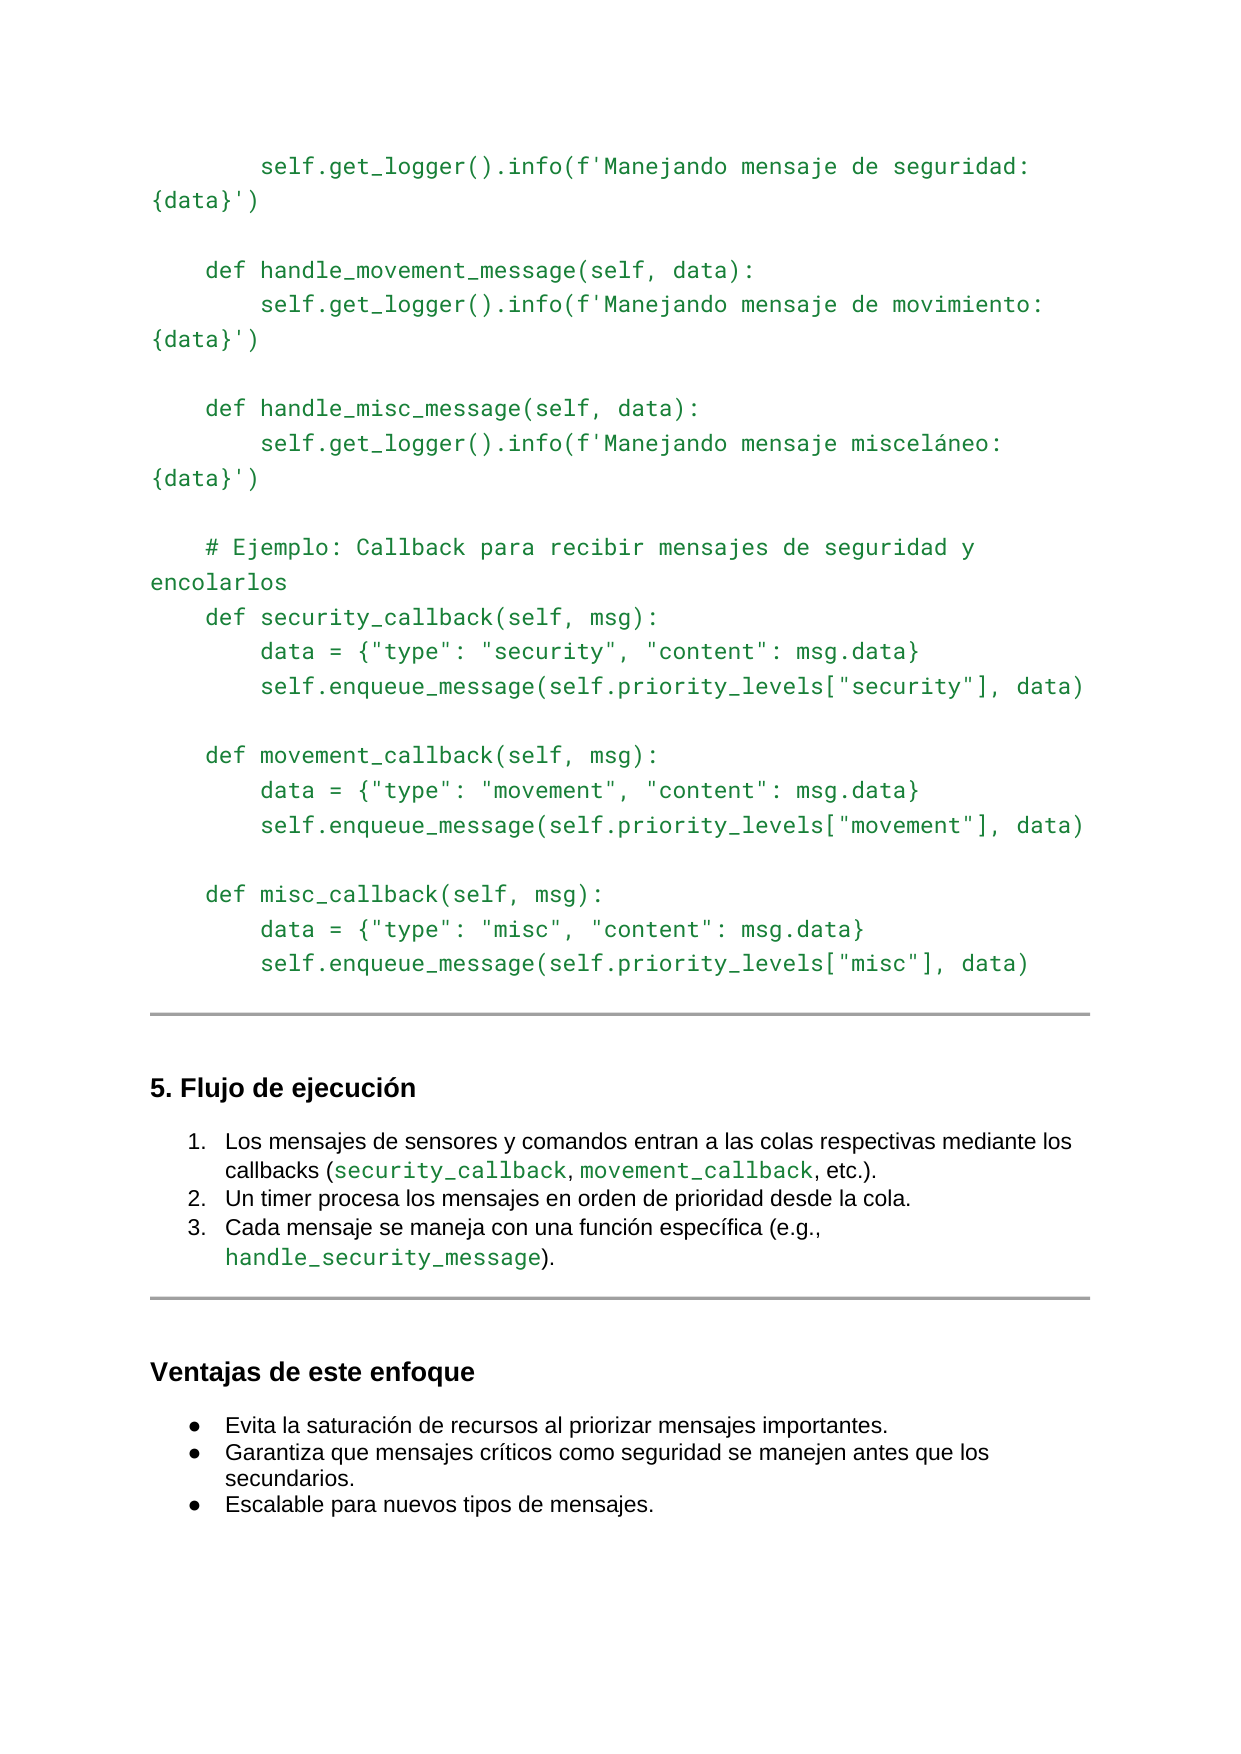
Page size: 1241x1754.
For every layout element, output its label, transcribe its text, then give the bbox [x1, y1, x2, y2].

text def handle_misc_message(self, data): [150, 393, 1090, 423]
list Escalable para nuevos tipos de mensajes. [187, 1491, 1090, 1518]
text # Ejemplo: Callback para recibir mensajes de seguridad y encolarlos [150, 532, 1090, 596]
text self.enqueue_message(self.priority_levels["movement"], data) [150, 809, 1090, 839]
text self.get_logger().info(f'Manejando mensaje misceláneo: {data}') [150, 427, 1090, 492]
list Los mensajes de sensores y comandos entran a las colas respectivas mediante los callbacks (security_callback, movement_callback, etc.). [187, 1128, 1090, 1185]
list Cada mensaje se maneja con una función específica (e.g., handle_security_message). [187, 1211, 1090, 1272]
text def misc_callback(self, msg): [150, 878, 1090, 909]
text data = {"type": "misc", "content": msg.data} [150, 913, 1090, 943]
text self.enqueue_message(self.priority_levels["security"], data) [150, 670, 1090, 701]
list Un timer procesa los mensajes en orden de prioridad desde la cola. [187, 1185, 1090, 1211]
text data = {"type": "security", "content": msg.data} [150, 636, 1090, 666]
list Evita la saturación de recursos al priorizar mensajes importantes. [187, 1412, 1090, 1439]
text self.enqueue_message(self.priority_levels["misc"], data) [150, 948, 1090, 978]
text self.get_logger().info(f'Manejando mensaje de movimiento: {data}') [150, 289, 1090, 354]
text self.get_logger().info(f'Manejando mensaje de seguridad: {data}') [150, 150, 1090, 215]
text def security_callback(self, msg): [150, 601, 1090, 631]
text def movement_callback(self, msg): [150, 740, 1090, 770]
text data = {"type": "movement", "content": msg.data} [150, 774, 1090, 804]
list Garantiza que mensajes críticos como seguridad se manejen antes que los secundarios. [187, 1439, 1090, 1491]
subtitle 5. Flujo de ejecución [150, 1072, 1090, 1103]
text def handle_movement_message(self, data): [150, 254, 1090, 284]
subtitle Ventajas de este enfoque [150, 1356, 1090, 1387]
